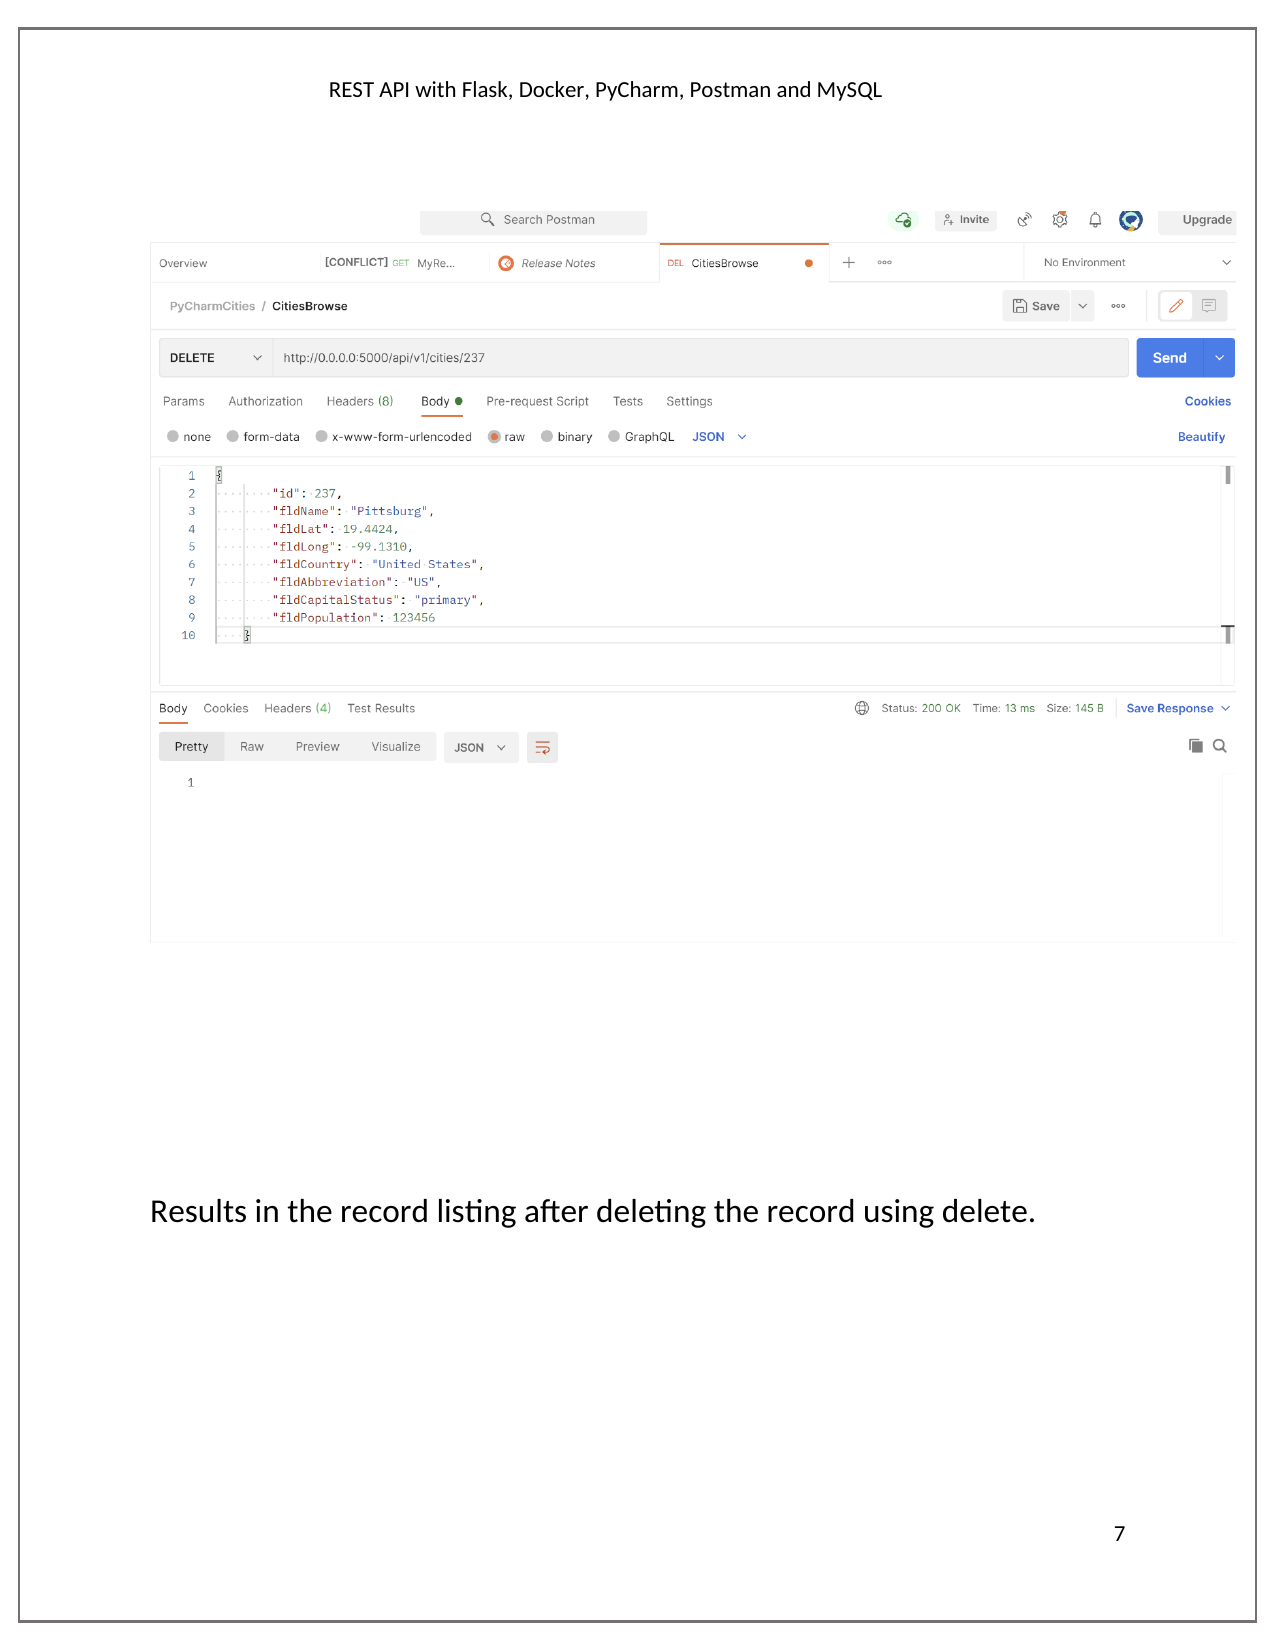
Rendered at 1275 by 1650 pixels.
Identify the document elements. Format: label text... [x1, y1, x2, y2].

text Results in the record listing after deleting the record using delete. [150, 1191, 1125, 1231]
picture [150, 211, 1237, 943]
